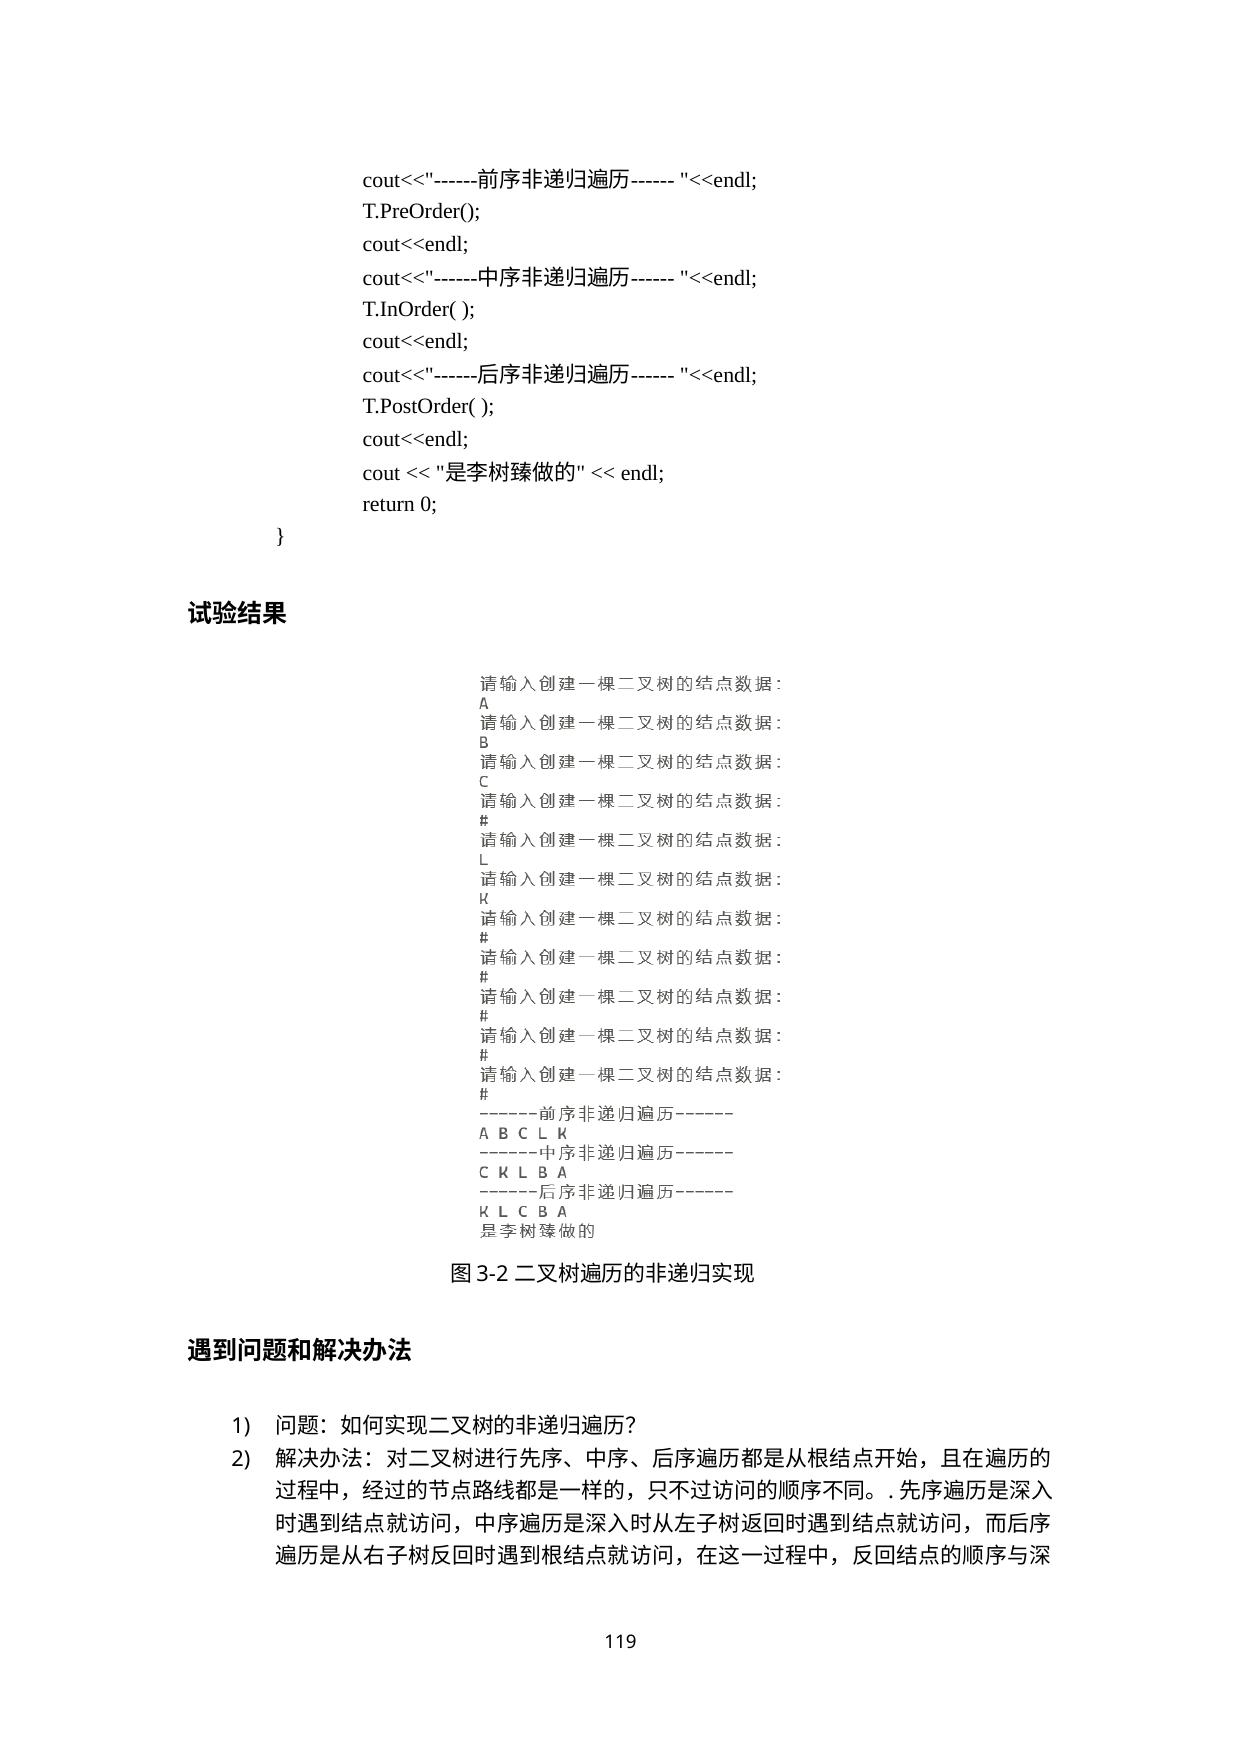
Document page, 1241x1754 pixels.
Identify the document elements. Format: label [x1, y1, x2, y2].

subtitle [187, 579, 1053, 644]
picture [472, 671, 812, 1250]
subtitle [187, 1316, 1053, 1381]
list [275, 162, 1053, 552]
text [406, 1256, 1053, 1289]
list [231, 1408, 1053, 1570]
